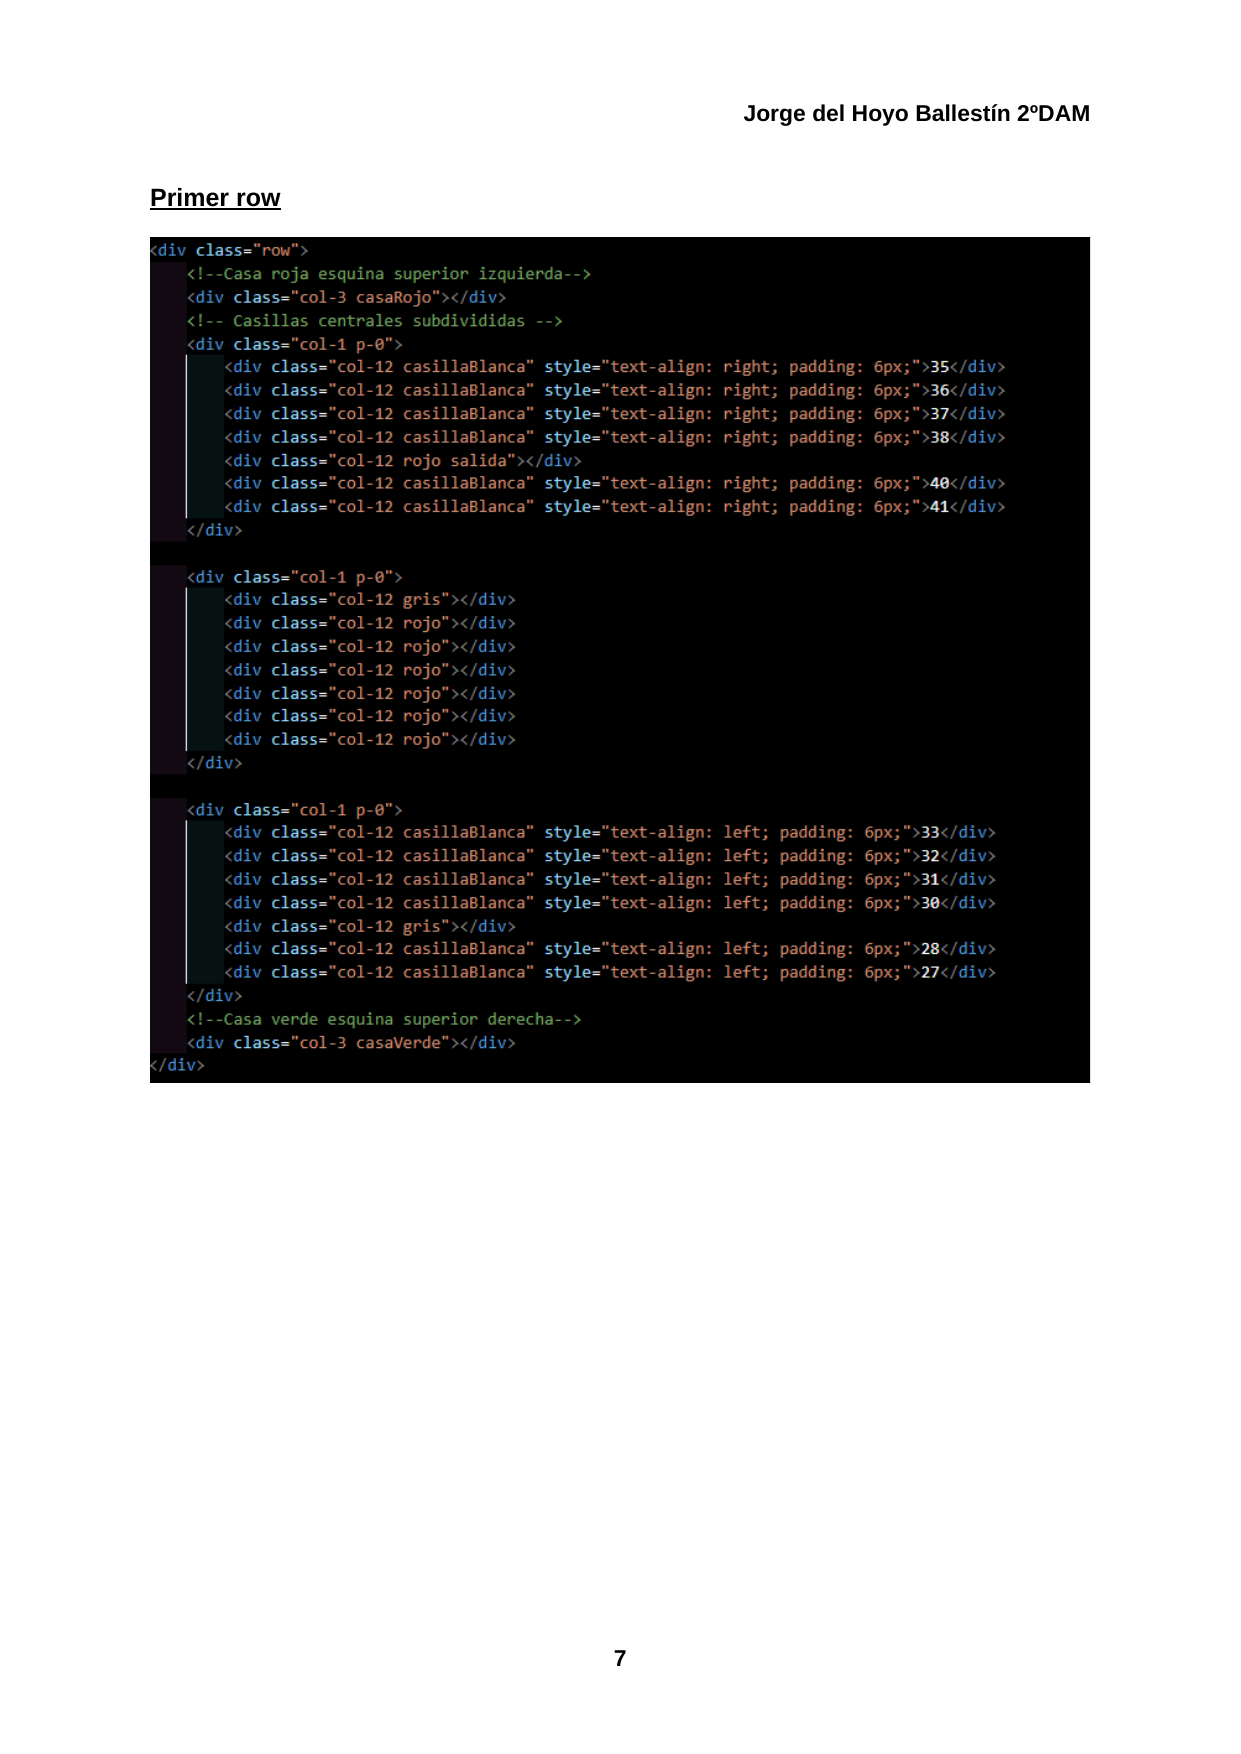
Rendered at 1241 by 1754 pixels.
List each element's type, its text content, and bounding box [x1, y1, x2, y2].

picture [150, 237, 1091, 1083]
subtitle Primer row [150, 183, 1090, 212]
